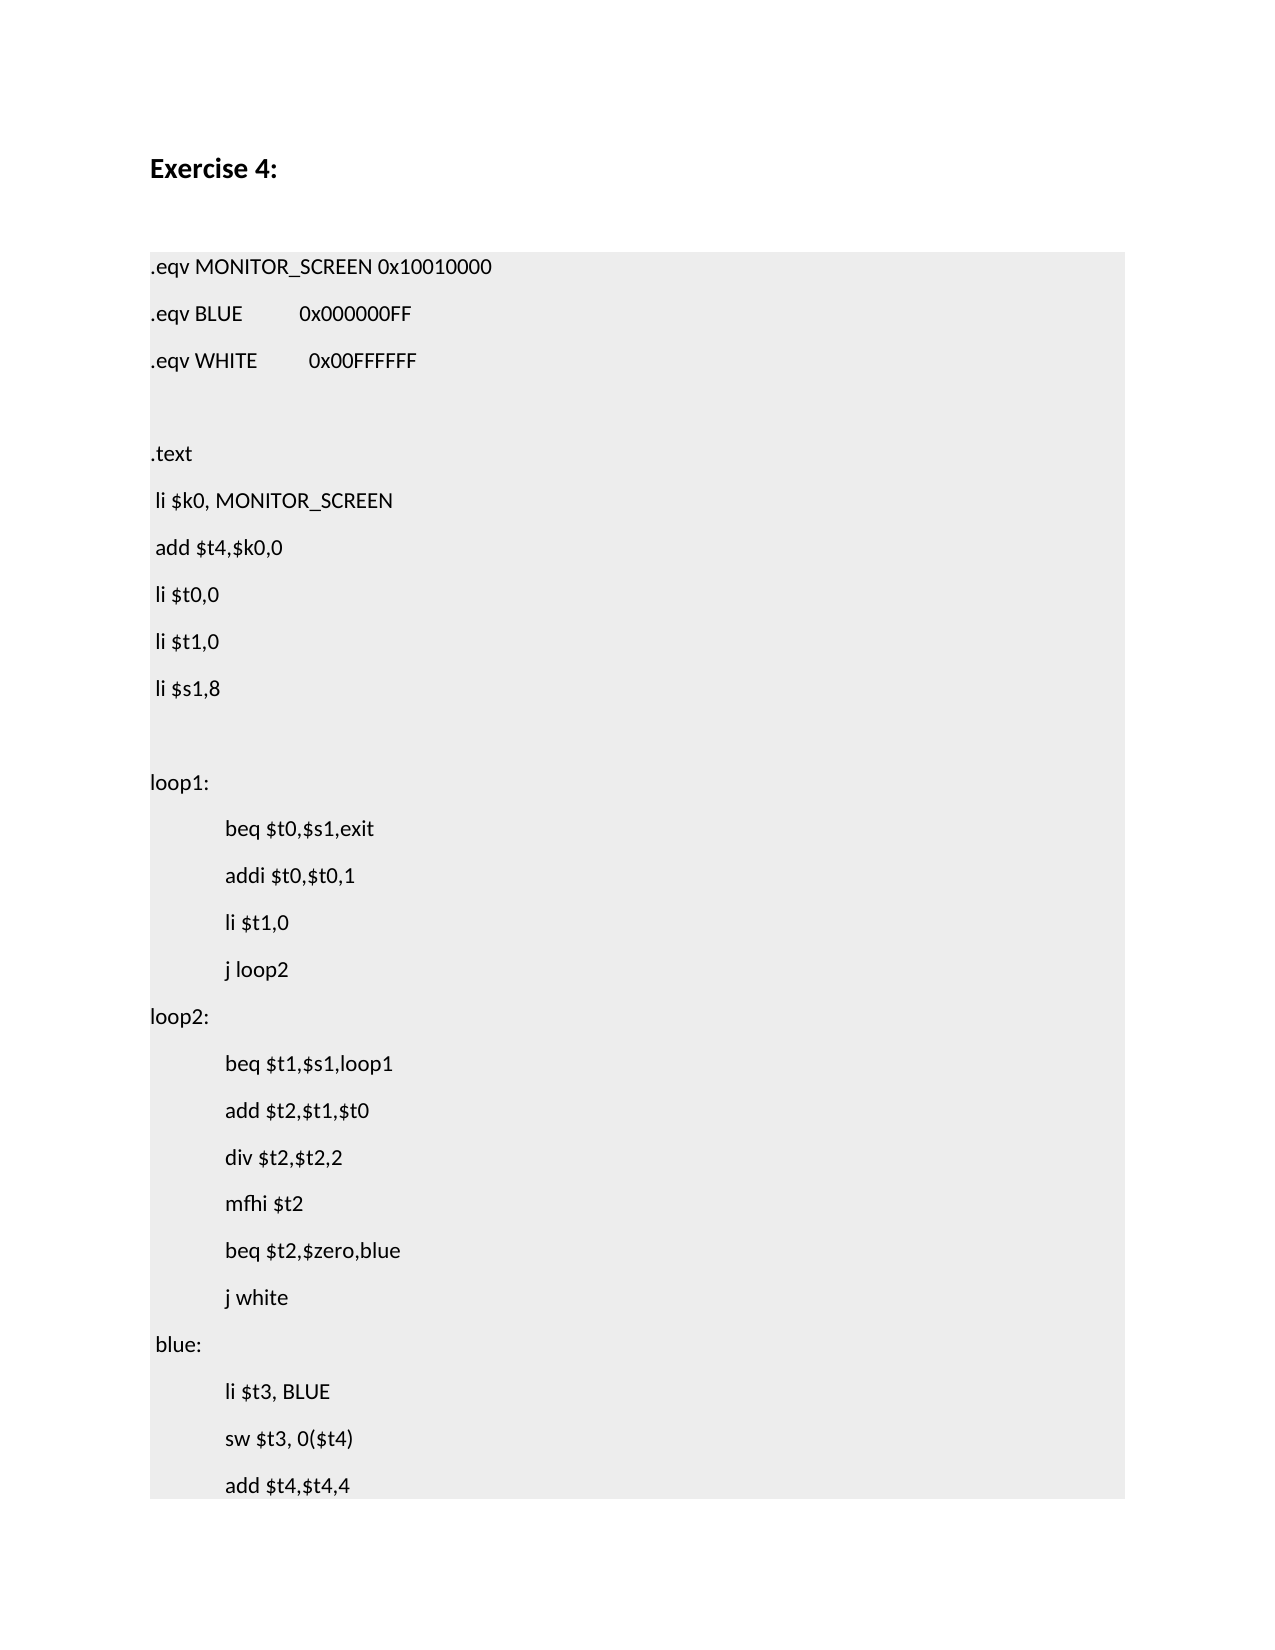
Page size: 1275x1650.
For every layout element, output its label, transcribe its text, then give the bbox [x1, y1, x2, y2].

text add $t4,$t4,4 [150, 1471, 1125, 1499]
text add $t2,$t1,$t0 [150, 1096, 1125, 1124]
text beq $t1,$s1,loop1 [150, 1049, 1125, 1077]
text li $t1,0 [150, 627, 1125, 655]
text beq $t0,$s1,exit [150, 814, 1125, 842]
text .eqv BLUE 0x000000FF [150, 299, 1125, 327]
text li $t3, BLUE [150, 1377, 1125, 1405]
text .eqv WHITE 0x00FFFFFF [150, 346, 1125, 374]
text .eqv MONITOR_SCREEN 0x10010000 [150, 252, 1125, 280]
text li $t0,0 [150, 580, 1125, 608]
text j loop2 [150, 955, 1125, 983]
text mfhi $t2 [150, 1189, 1125, 1217]
text addi $t0,$t0,1 [150, 861, 1125, 889]
text li $s1,8 [150, 674, 1125, 702]
text loop2: [150, 1002, 1125, 1030]
text blue: [150, 1330, 1125, 1358]
text sw $t3, 0($t4) [150, 1424, 1125, 1452]
text j white [150, 1283, 1125, 1311]
text li $k0, MONITOR_SCREEN [150, 486, 1125, 514]
text add $t4,$k0,0 [150, 533, 1125, 561]
text li $t1,0 [150, 908, 1125, 936]
text beq $t2,$zero,blue [150, 1236, 1125, 1264]
text .text [150, 439, 1125, 467]
text loop1: [150, 768, 1125, 796]
text Exercise 4: [150, 150, 1125, 186]
text div $t2,$t2,2 [150, 1143, 1125, 1171]
